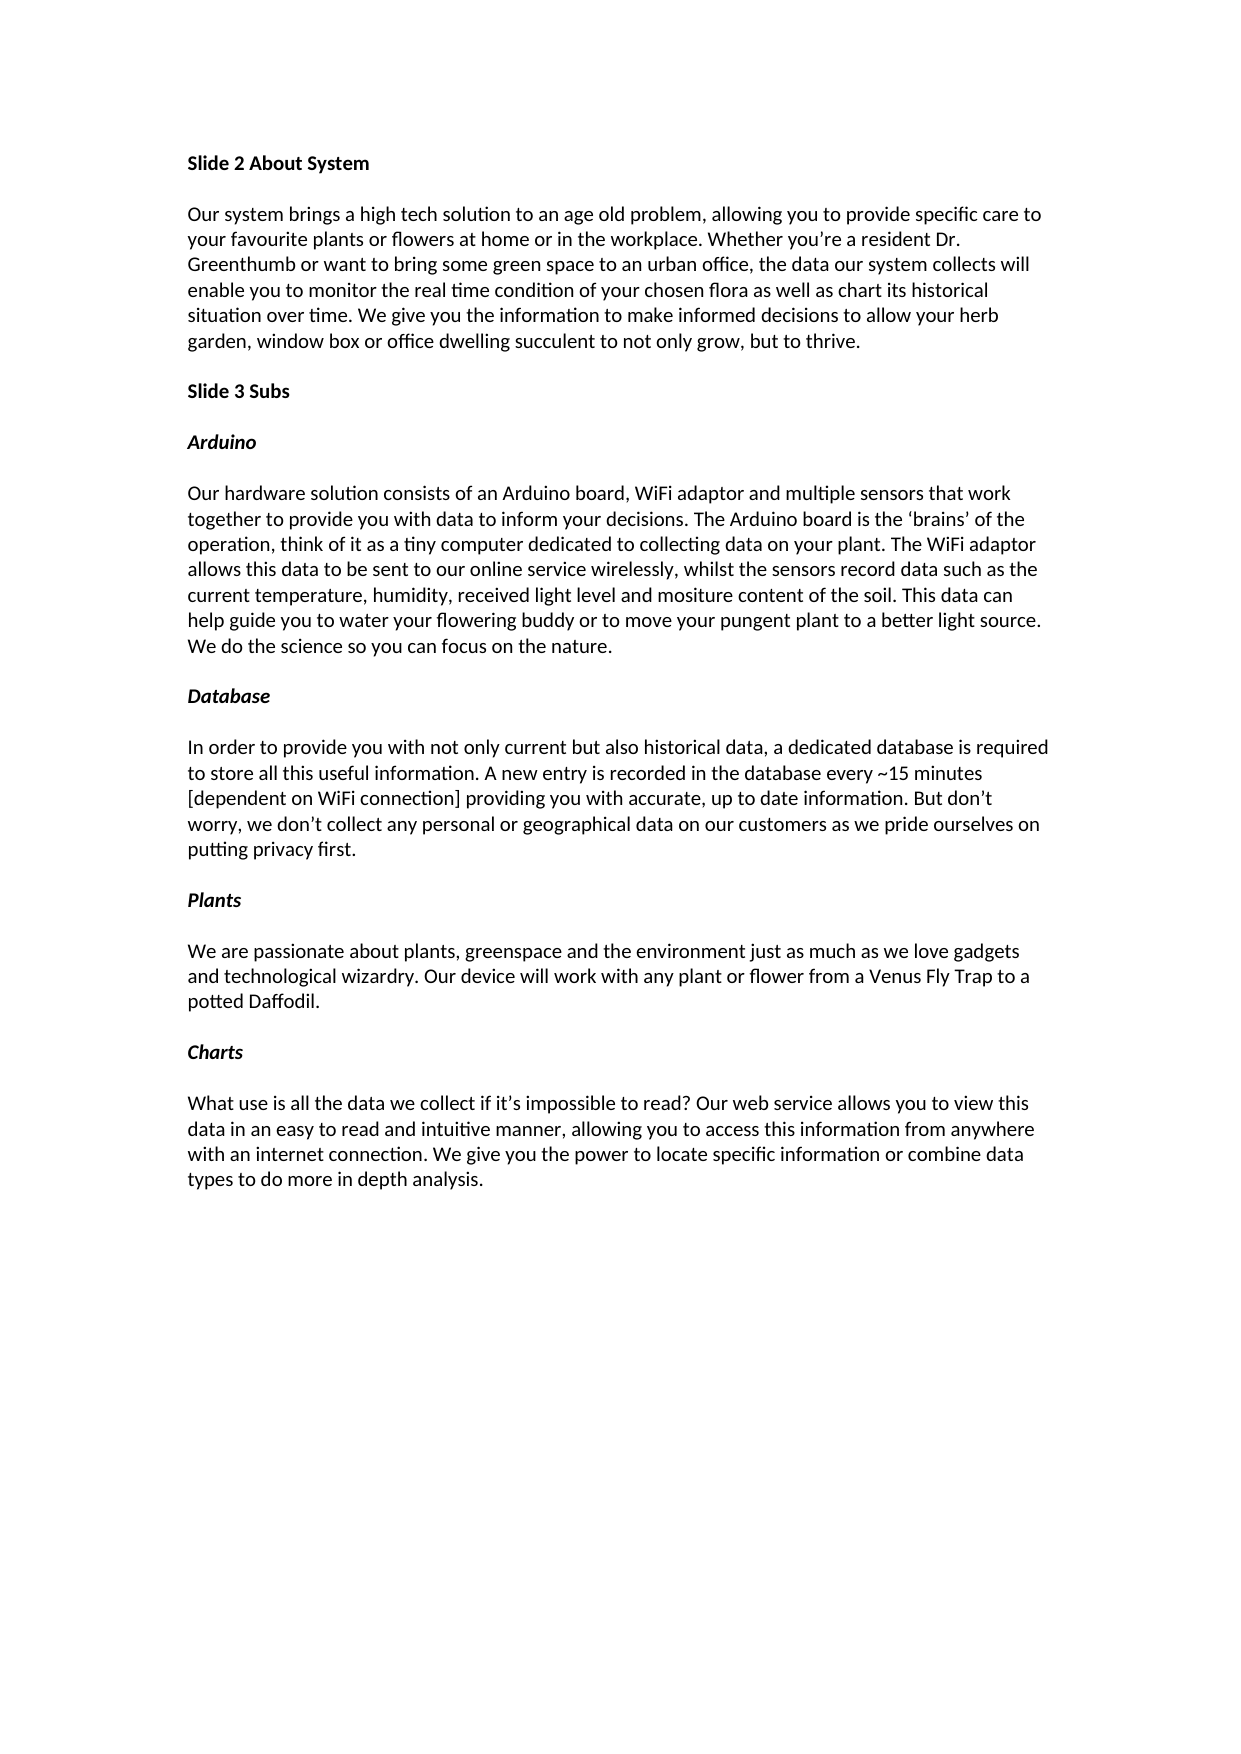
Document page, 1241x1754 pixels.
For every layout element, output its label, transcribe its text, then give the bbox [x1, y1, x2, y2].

text What use is all the data we collect if it’s impossible to read? Our web service allows you to view this data in an easy to read and intuitive manner, allowing you to access this information from anywhere with an internet connection. We give you the power to locate specific information or combine data types to do more in depth analysis. [187, 1090, 1053, 1192]
text Charts [187, 1039, 1053, 1065]
text Plants [187, 887, 1053, 912]
text Our system brings a high tech solution to an age old problem, allowing you to provide specific care to your favourite plants or flowers at home or in the workplace. Whether you’re a resident Dr. Greenthumb or want to bring some green space to an urban office, the data our system collects will enable you to monitor the real time condition of your chosen flora as well as chart its historical situation over time. We give you the information to make informed decisions to allow your herb garden, window box or office dwelling succulent to not only grow, but to thrive. [187, 201, 1053, 353]
text In order to provide you with not only current but also historical data, a dedicated database is required to store all this useful information. A new entry is recorded in the database every ~15 minutes [dependent on WiFi connection] providing you with accurate, up to date information. But don’t worry, we don’t collect any personal or geographical data on our customers as we pride ourselves on putting privacy first. [187, 734, 1053, 862]
text Slide 3 Subs [187, 379, 1053, 404]
text Our hardware solution consists of an Arduino board, WiFi adaptor and multiple sensors that work together to provide you with data to inform your decisions. The Arduino board is the ‘brains’ of the operation, think of it as a tiny computer dedicated to collecting data on your plant. The WiFi adaptor allows this data to be sent to our online service wirelessly, whilst the sensors record data such as the current temperature, humidity, received light level and mositure content of the soil. This data can help guide you to water your flowering buddy or to move your pungent plant to a better light source. We do the science so you can focus on the nature. [187, 480, 1053, 658]
text Arduino [187, 429, 1053, 455]
text Database [187, 684, 1053, 709]
text We are passionate about plants, greenspace and the environment just as much as we love gadgets and technological wizardry. Our device will work with any plant or flower from a Venus Fly Trap to a potted Daffodil. [187, 938, 1053, 1014]
text Slide 2 About System [187, 150, 1053, 175]
